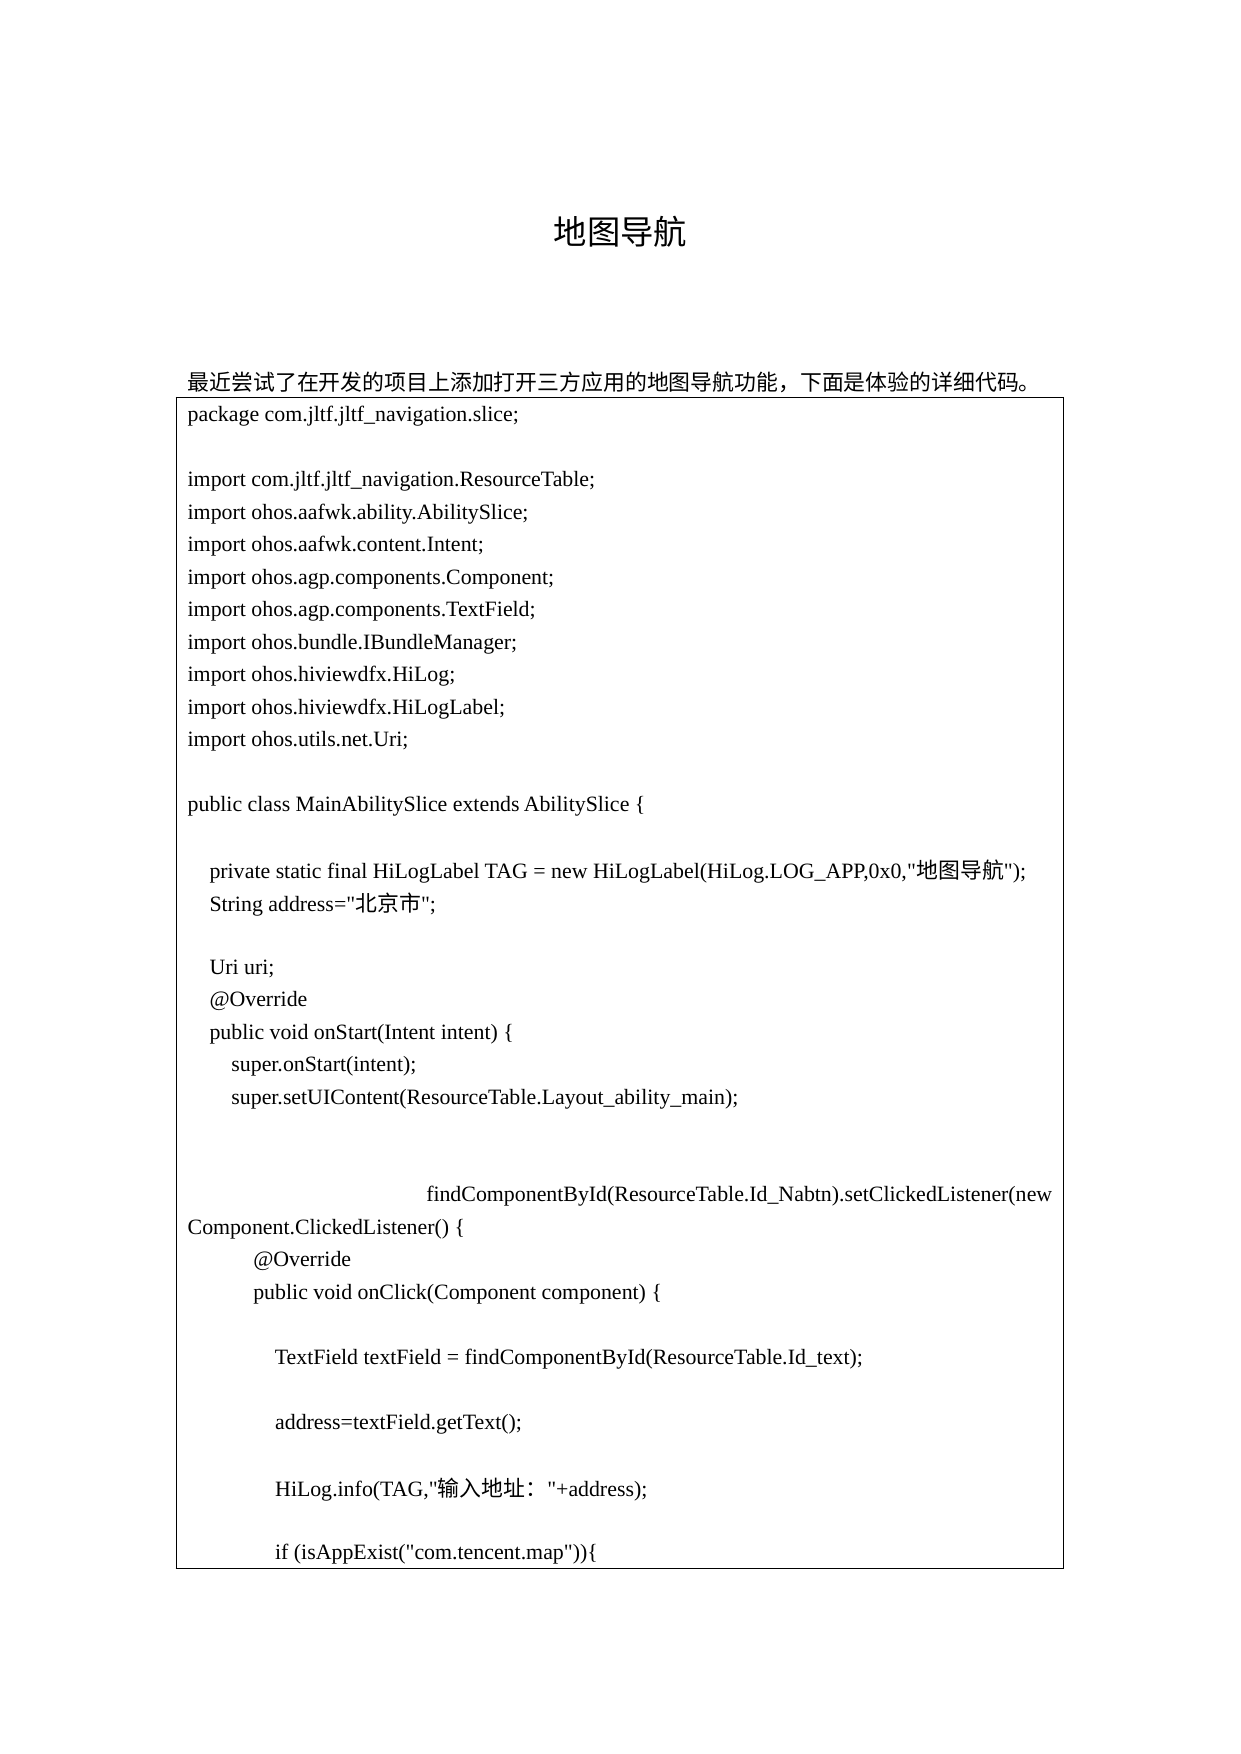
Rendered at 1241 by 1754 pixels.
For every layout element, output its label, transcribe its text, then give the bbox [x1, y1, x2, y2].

subtitle 地图导航 [187, 197, 1053, 262]
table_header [177, 398, 1063, 1568]
text 最近尝试了在开发的项目上添加打开三方应用的地图导航功能，下面是体验的详细代码。 [187, 364, 1053, 397]
